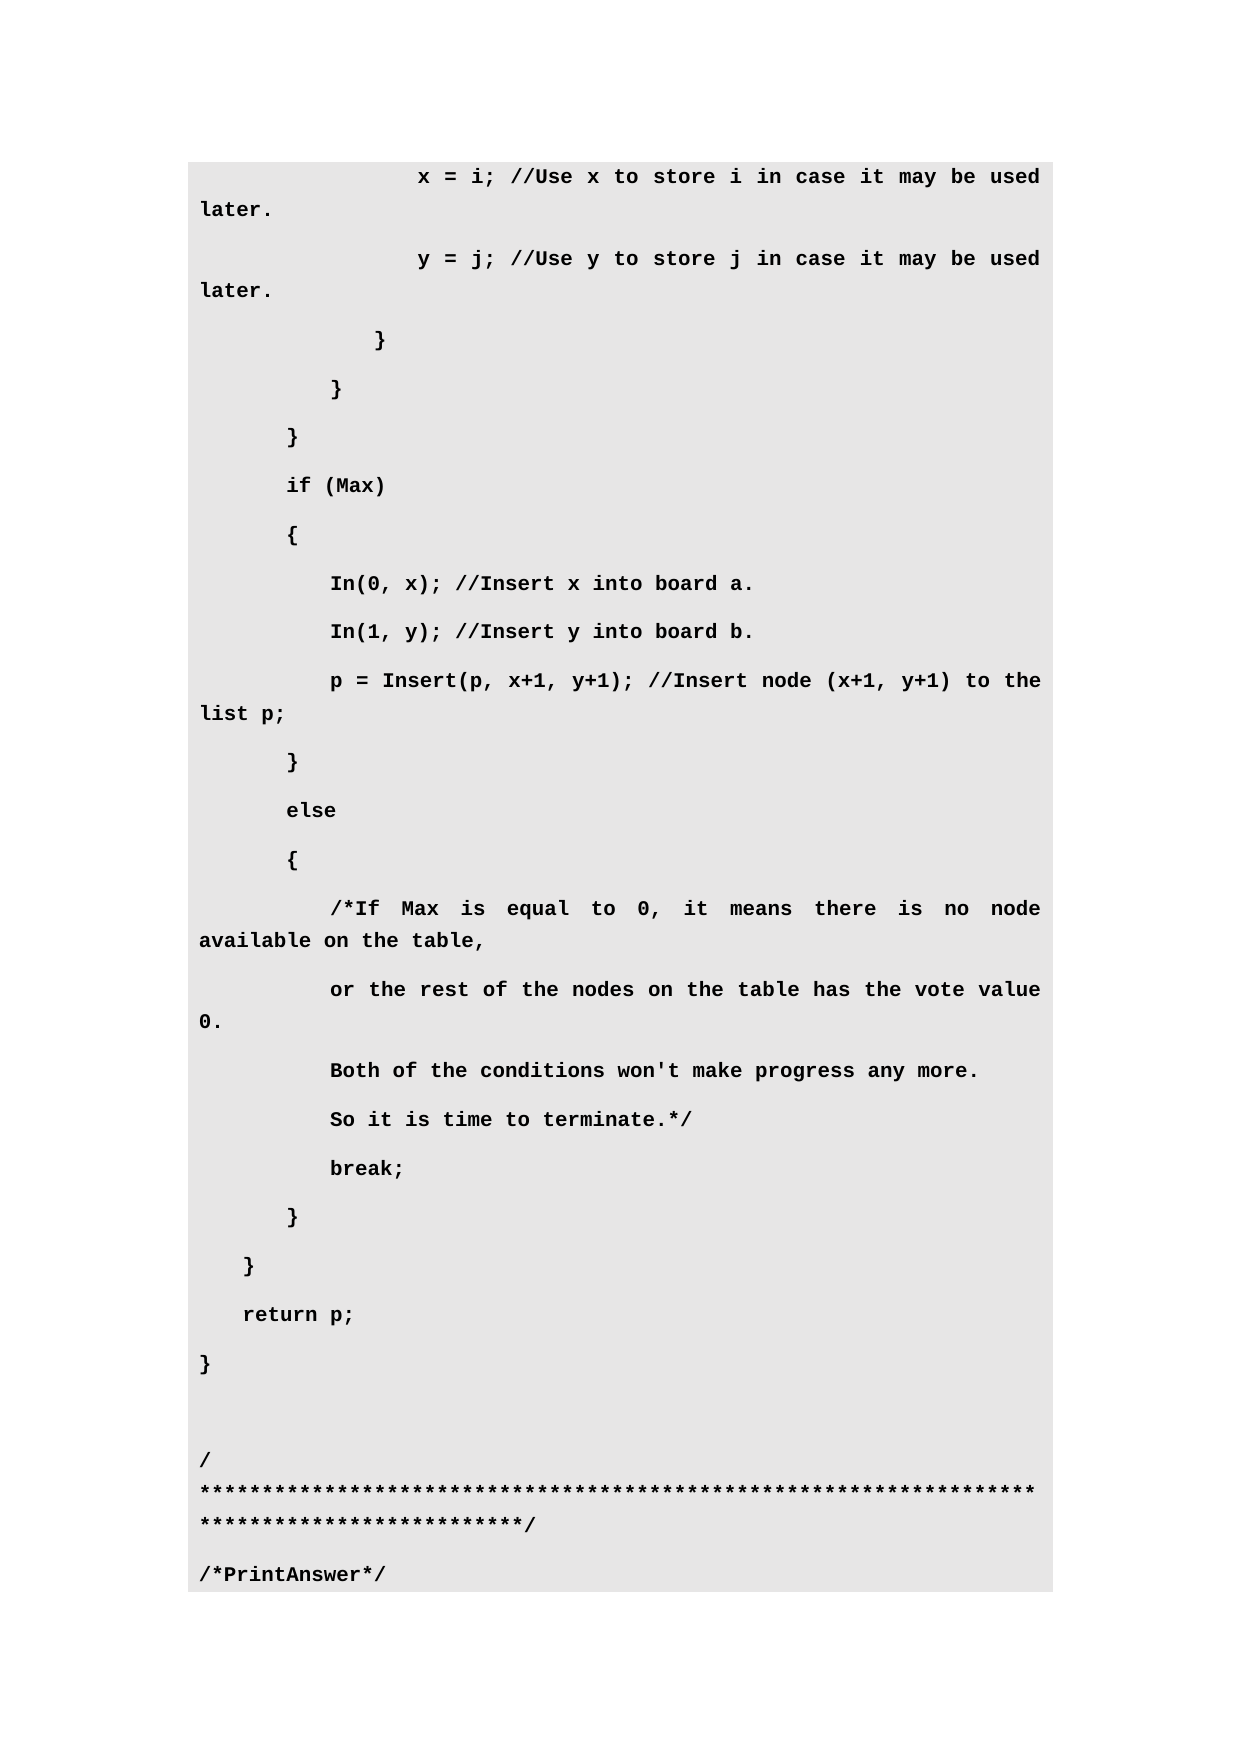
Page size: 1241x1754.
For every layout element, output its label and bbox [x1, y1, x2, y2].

table_header [188, 162, 1053, 1592]
